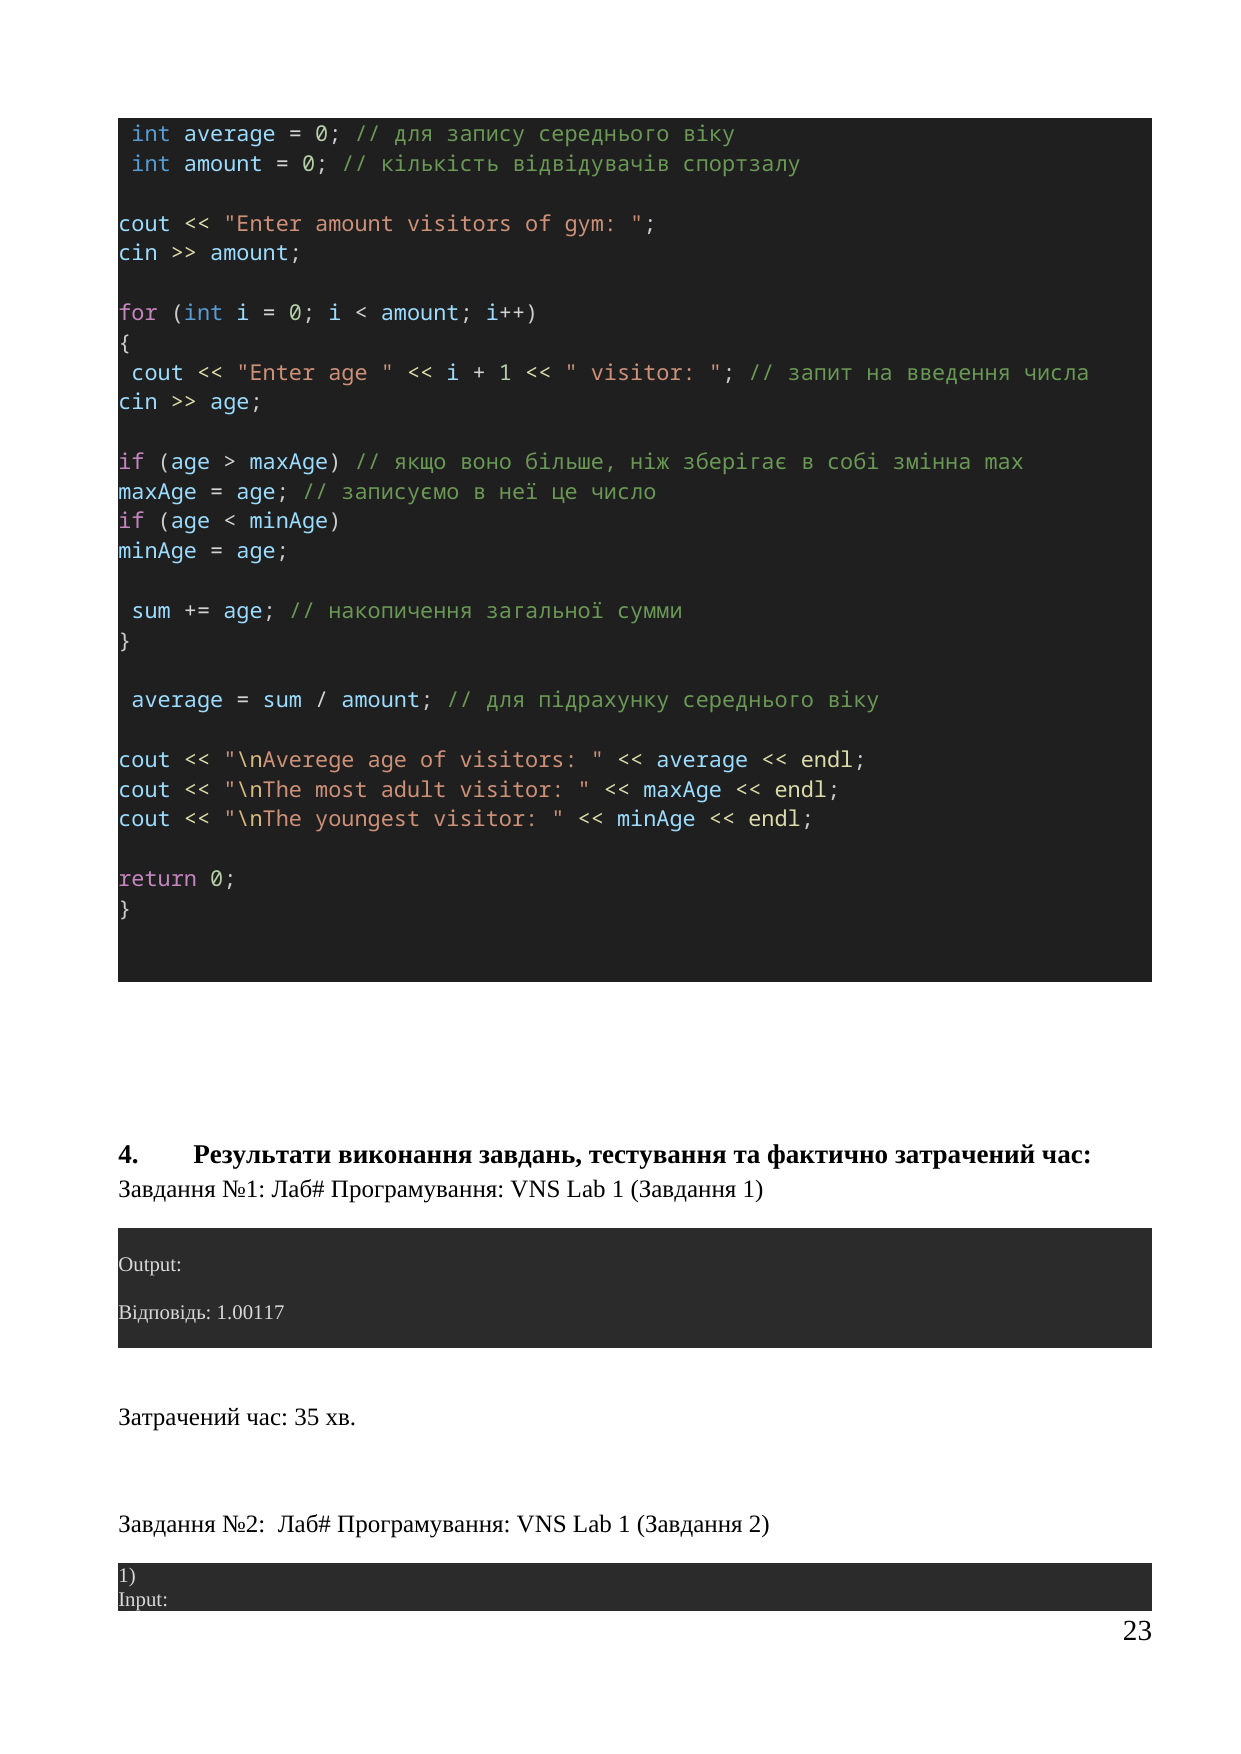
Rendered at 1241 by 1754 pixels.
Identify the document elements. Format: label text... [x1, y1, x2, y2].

text { [118, 327, 1152, 356]
text Завдання №2: Лаб# Програмування: VNS Lab 1 (Завдання 2) [118, 1509, 1152, 1538]
text average = sum / amount; // для підрахунку середнього віку [118, 684, 1152, 714]
text cin >> age; [118, 386, 1152, 416]
text cout << "\nThe most adult visitor: " << maxAge << endl; [118, 773, 1152, 803]
text for (int i = 0; i < amount; i++) [118, 297, 1152, 327]
text minAge = age; [118, 535, 1152, 565]
text Відповідь: 1.00117 [118, 1300, 1152, 1324]
text Затрачений час: 35 хв. [118, 1402, 1152, 1431]
text if (age > maxAge) // якщо воно більше, ніж зберігає в собі змінна max [118, 446, 1152, 476]
text cout << "\nThe youngest visitor: " << minAge << endl; [118, 803, 1152, 833]
text int average = 0; // для запису середнього віку [118, 118, 1152, 148]
text cin >> amount; [118, 237, 1152, 267]
text Завдання №1: Лаб# Програмування: VNS Lab 1 (Завдання 1) [118, 1174, 1152, 1202]
subtitle 4. Результати виконання завдань, тестування та фактично затрачений час: [118, 1138, 1152, 1169]
text maxAge = age; // записуємо в неї це число [118, 476, 1152, 505]
text cout << "\nAverege age of visitors: " << average << endl; [118, 744, 1152, 773]
text } [118, 624, 1152, 654]
text Output: [118, 1252, 1152, 1276]
text int amount = 0; // кількість відвідувачів спортзалу [118, 148, 1152, 178]
text } [118, 893, 1152, 922]
text cout << "Enter amount visitors of gym: "; [118, 207, 1152, 237]
text sum += age; // накопичення загальної сумми [118, 595, 1152, 624]
text 1) [118, 1563, 1152, 1587]
text Input: [118, 1587, 1152, 1611]
text return 0; [118, 863, 1152, 893]
text if (age < minAge) [118, 505, 1152, 535]
text cout << "Enter age " << i + 1 << " visitor: "; // запит на введення числа [118, 356, 1152, 386]
